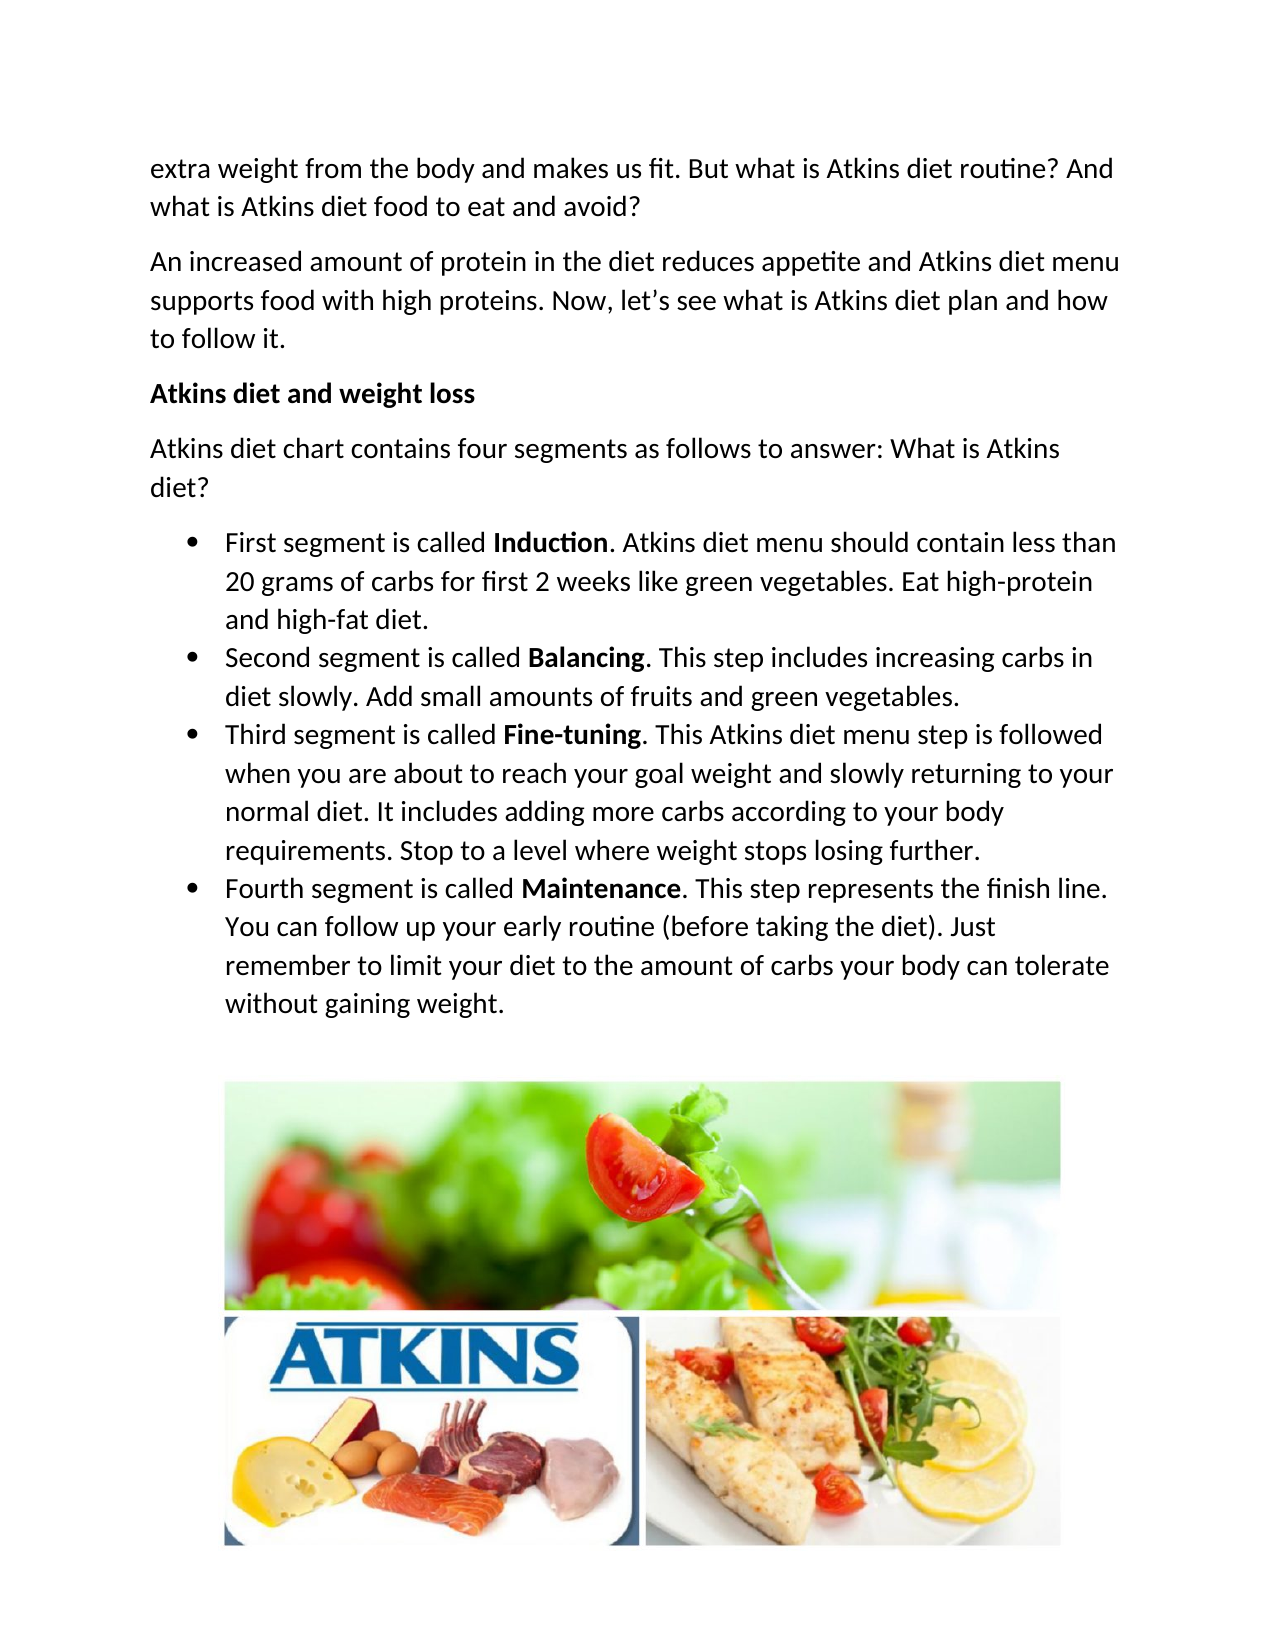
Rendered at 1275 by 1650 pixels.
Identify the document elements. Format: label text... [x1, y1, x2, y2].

list Fourth segment is called Maintenance. This step represents the finish line. You can follow up your early routine (before taking the diet). Just remember to limit your diet to the amount of carbs your body can tolerate without gaining weight. [187, 870, 1125, 1021]
text Atkins diet chart contains four segments as follows to answer: What is Atkins diet? [150, 431, 1125, 505]
text Atkins diet and weight loss [150, 376, 1125, 411]
text An increased amount of protein in the diet reduces appetite and Atkins diet menu supports food with high proteins. Now, let’s see what is Atkins diet plan and how to follow it. [150, 243, 1125, 356]
list First segment is called Induction. Atkins diet menu should contain less than 20 grams of carbs for first 2 weeks like green vegetables. Eat high-protein and high-fat diet. [187, 524, 1125, 637]
list Second segment is called Balancing. This step includes increasing carbs in diet slowly. Add small amounts of fruits and green vegetables. [187, 639, 1125, 713]
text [150, 150, 1125, 224]
picture [218, 1075, 1066, 1551]
list Third segment is called Fine-tuning. This Atkins diet menu step is followed when you are about to reach your goal weight and slowly returning to your normal diet. It includes adding more carbs according to your body requirements. Stop to a level where weight stops losing further. [187, 716, 1125, 867]
